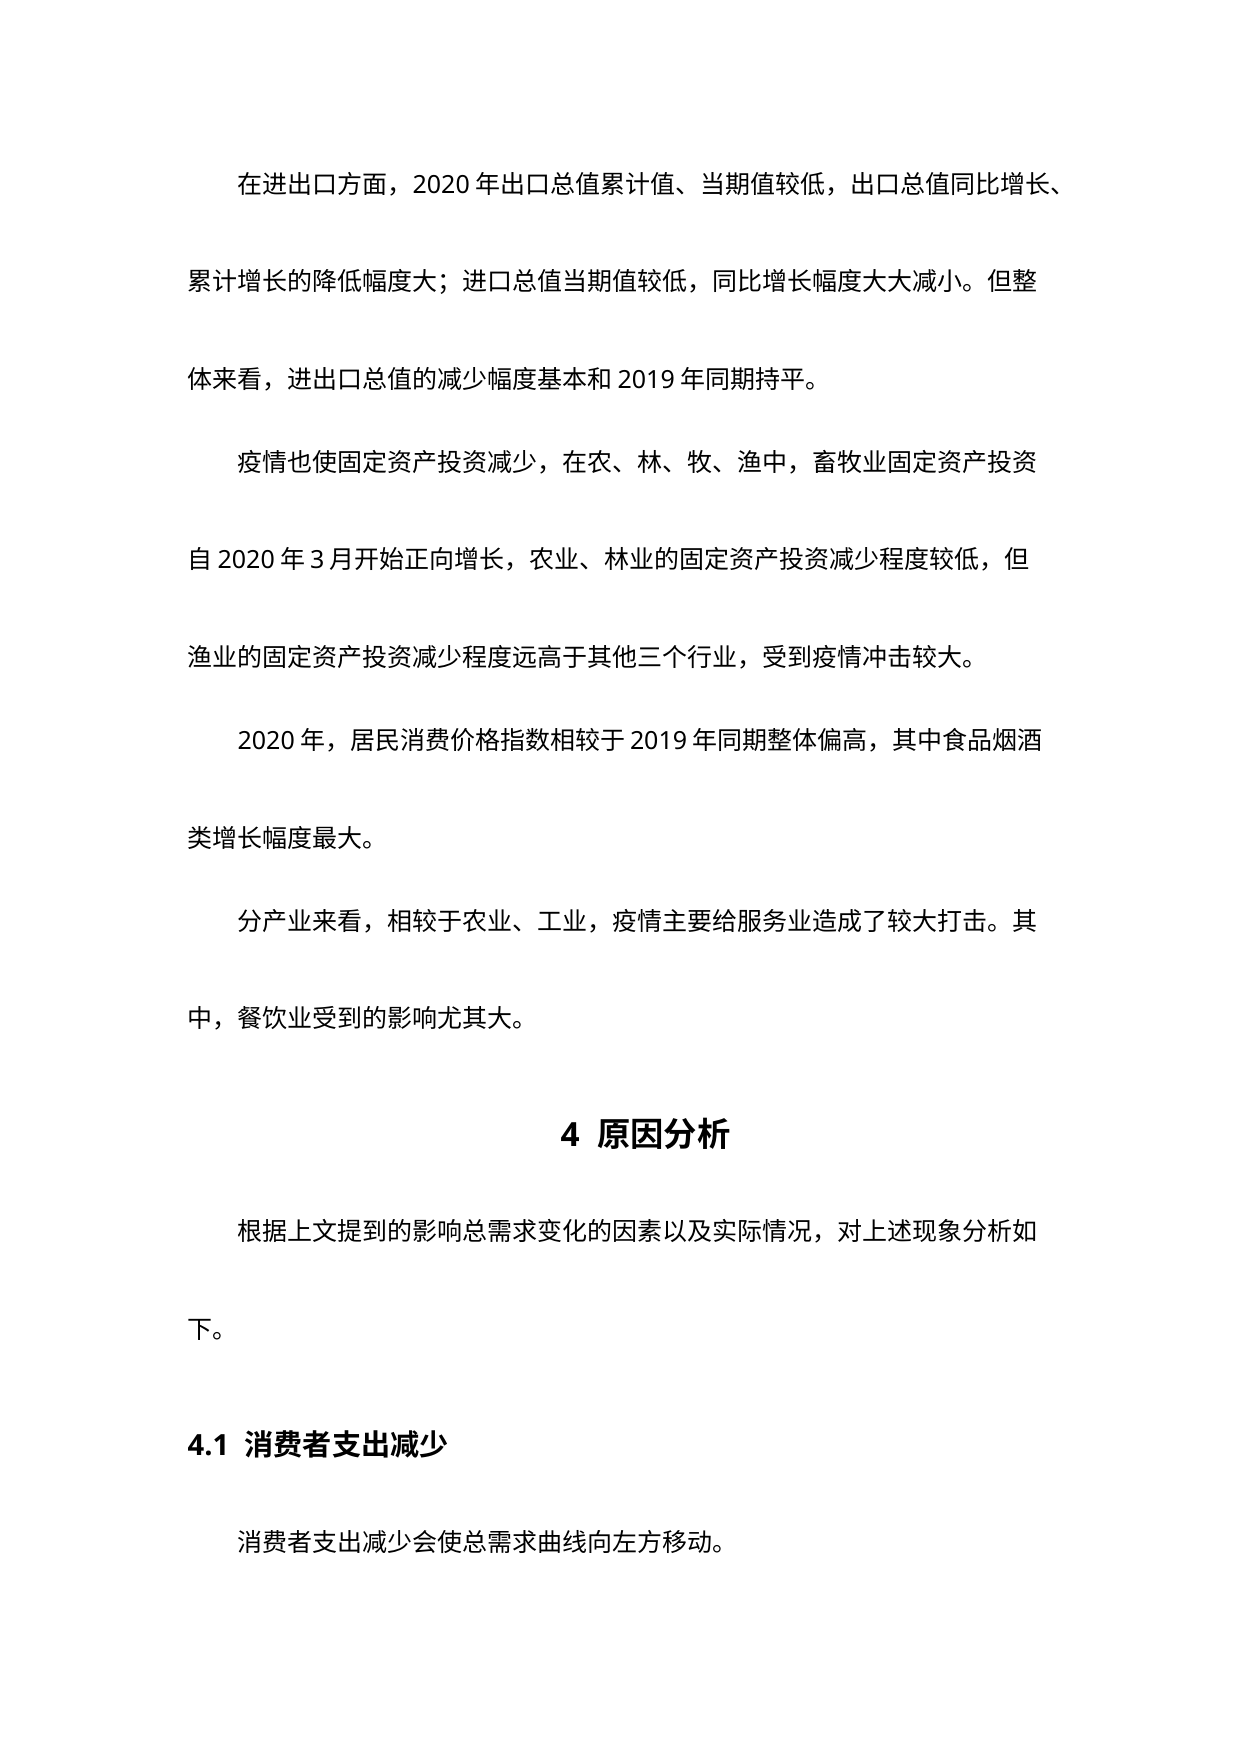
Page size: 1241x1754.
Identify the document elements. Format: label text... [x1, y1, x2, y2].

text 根据上文提到的影响总需求变化的因素以及实际情况，对上述现象分析如下。 [187, 1197, 1053, 1360]
text 2020年，居民消费价格指数相较于2019年同期整体偏高，其中食品烟酒类增长幅度最大。 [187, 706, 1053, 869]
text 分产业来看，相较于农业、工业，疫情主要给服务业造成了较大打击。其中，餐饮业受到的影响尤其大。 [187, 887, 1053, 1049]
text 疫情也使固定资产投资减少，在农、林、牧、渔中，畜牧业固定资产投资自2020年3月开始正向增长，农业、林业的固定资产投资减少程度较低，但渔业的固定资产投资减少程度远高于其他三个行业，受到疫情冲击较大。 [187, 428, 1053, 688]
text 在进出口方面，2020年出口总值累计值、当期值较低，出口总值同比增长、累计增长的降低幅度大；进口总值当期值较低，同比增长幅度大大减小。但整体来看，进出口总值的减少幅度基本和2019年同期持平。 [187, 150, 1053, 410]
text 消费者支出减少会使总需求曲线向左方移动。 [187, 1508, 1053, 1573]
text 4.1 消费者支出减少 [187, 1411, 1053, 1476]
text 4 原因分析 [187, 1100, 1053, 1165]
